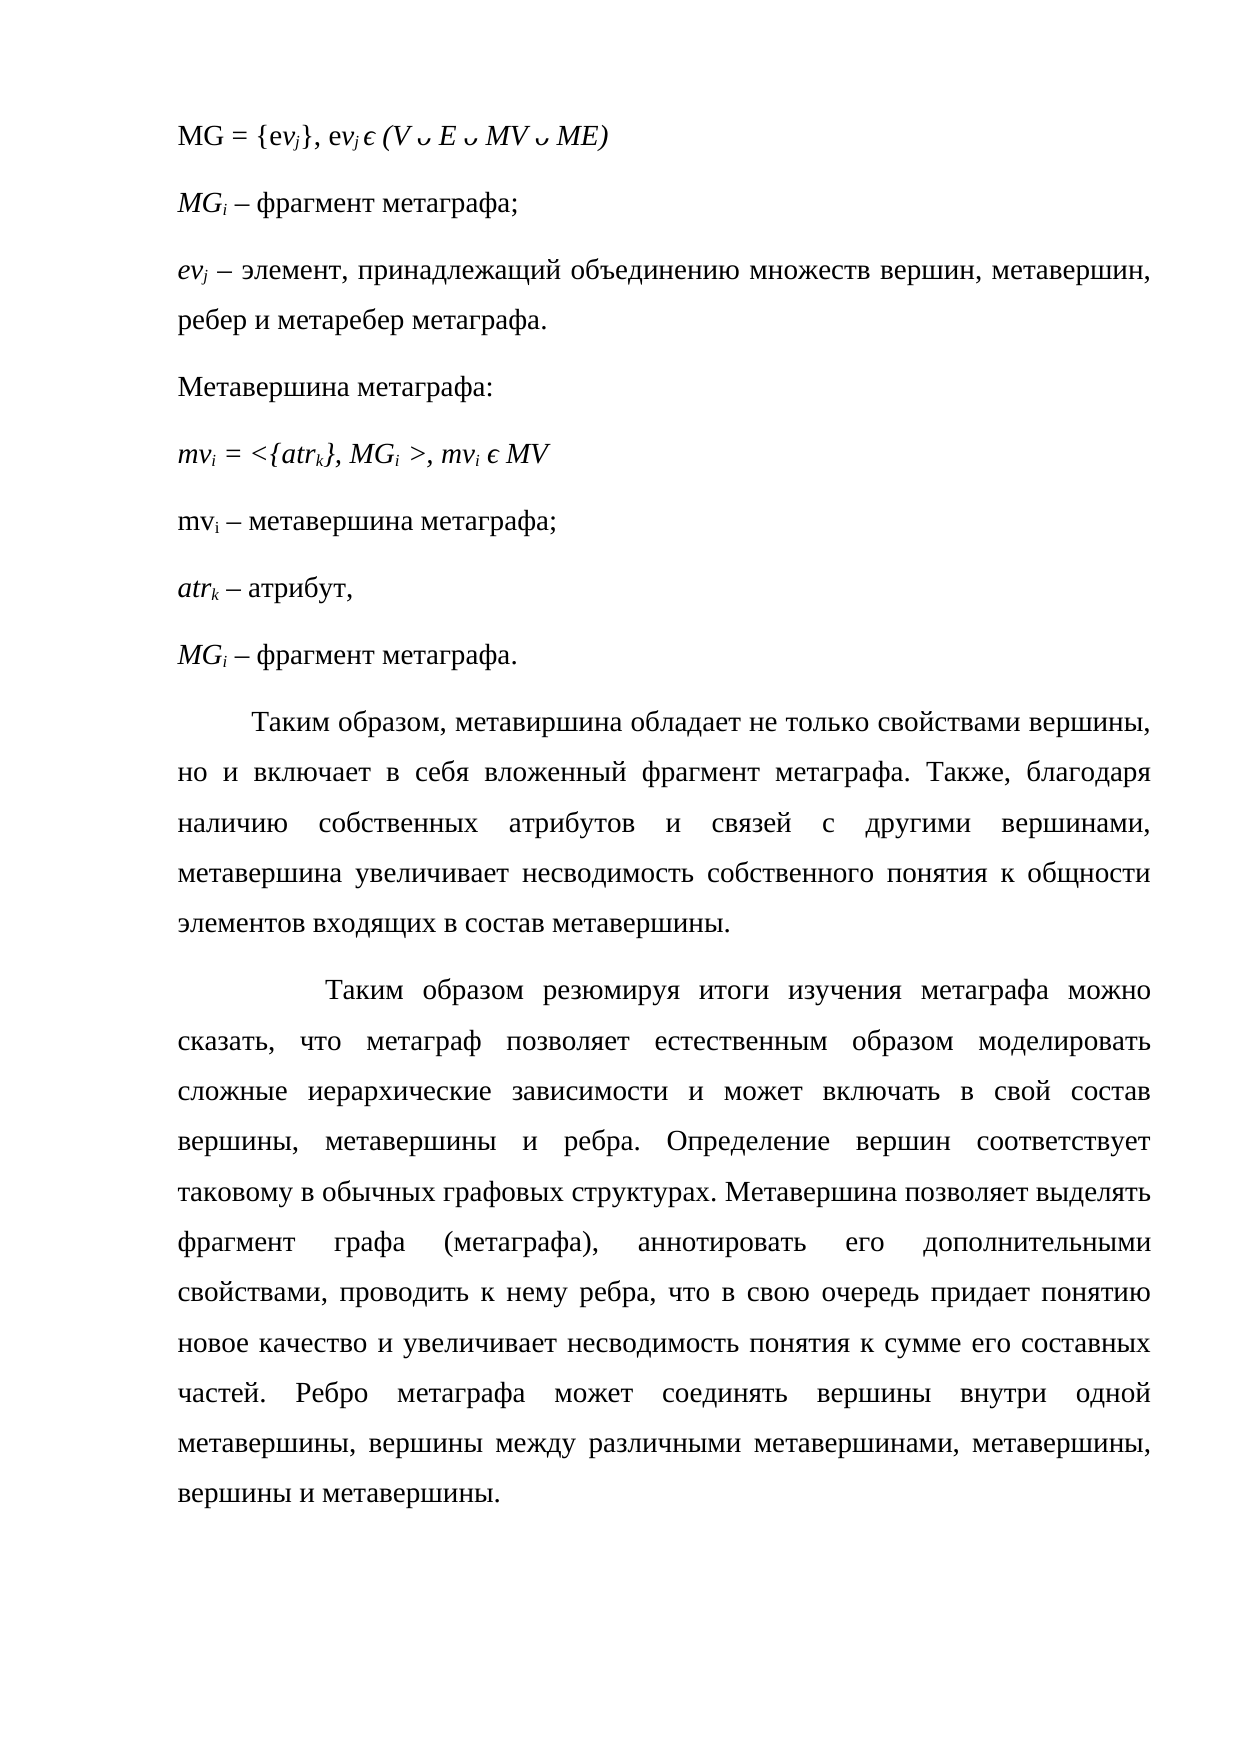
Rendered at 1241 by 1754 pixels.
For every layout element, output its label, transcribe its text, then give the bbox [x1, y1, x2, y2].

text mvi = ˂{atrk}, MGi ˃, mvi ϵ MV [177, 436, 1152, 470]
text evj – элемент, принадлежащий объединению множеств вершин, метавершин, ребер и метаребер метаграфа. [177, 252, 1152, 336]
text MGi – фрагмент метаграфа; [177, 185, 1152, 219]
text Таким образом резюмируя итоги изучения метаграфа можно сказать, что метаграф позволяет естественным образом моделировать сложные иерархические зависимости и может включать в свой состав вершины, метавершины и ребра. Определение вершин соответствует таковому в обычных графовых структурах. Метавершина позволяет выделять фрагмент графа (метаграфа), аннотировать его дополнительными свойствами, проводить к нему ребра, что в свою очередь придает понятию новое качество и увеличивает несводимость понятия к сумме его составных частей. Ребро метаграфа может соединять вершины внутри одной метавершины, вершины между различными метавершинами, метавершины, вершины и метавершины. [177, 972, 1152, 1509]
text Метавершина метаграфа: [177, 369, 1152, 403]
text atrk – атрибут, [177, 570, 1152, 604]
text MG = {evj}, evj ϵ (V ᴗ E ᴗ MV ᴗ ME) [177, 118, 1152, 152]
text MGi – фрагмент метаграфа. [177, 637, 1152, 671]
text Таким образом, метавиршина обладает не только свойствами вершины, но и включает в себя вложенный фрагмент метаграфа. Также, благодаря наличию собственных атрибутов и связей с другими вершинами, метавершина увеличивает несводимость собственного понятия к общности элементов входящих в состав метавершины. [177, 704, 1152, 939]
text mvi – метавершина метаграфа; [177, 503, 1152, 537]
